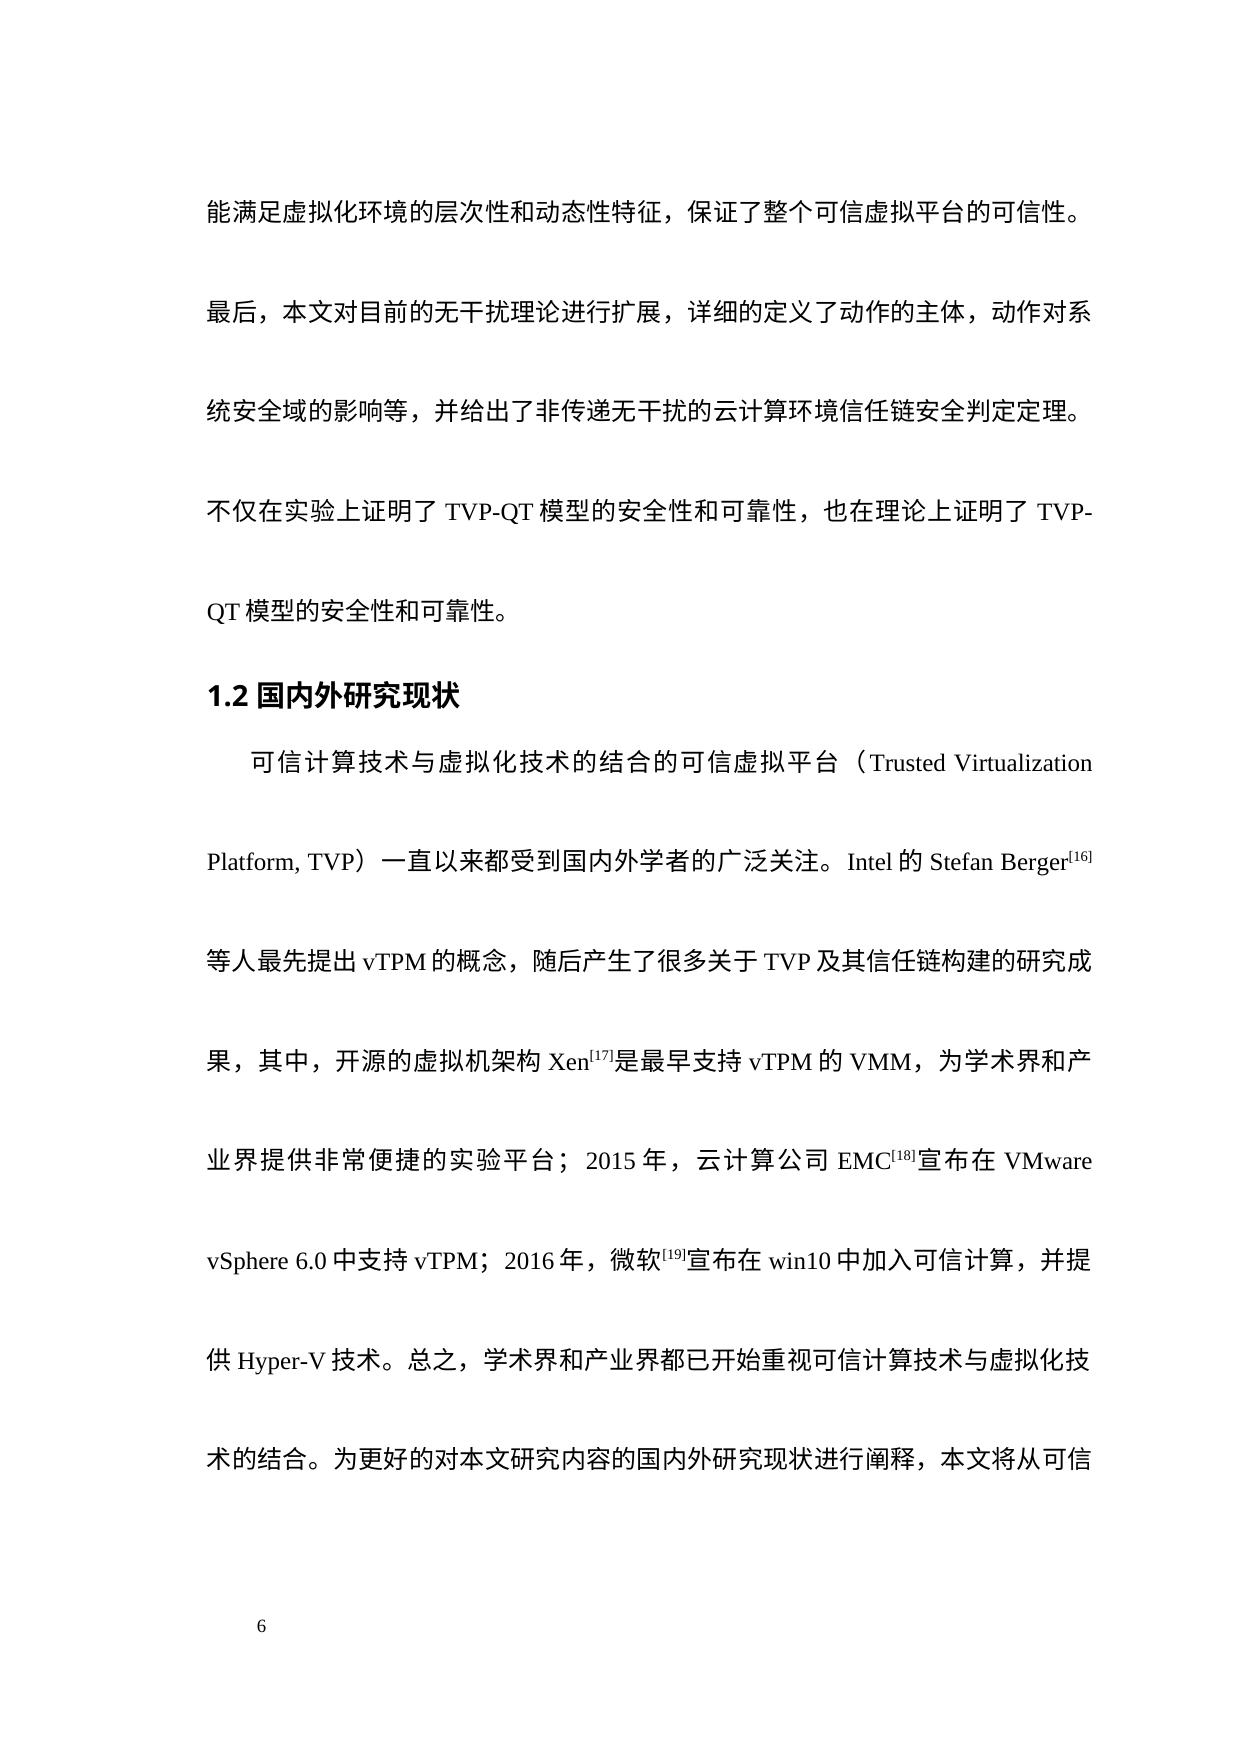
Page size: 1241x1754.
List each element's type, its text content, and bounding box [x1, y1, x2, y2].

subtitle 国内外研究现状 [207, 661, 1093, 727]
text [207, 177, 1093, 642]
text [207, 727, 1093, 1491]
